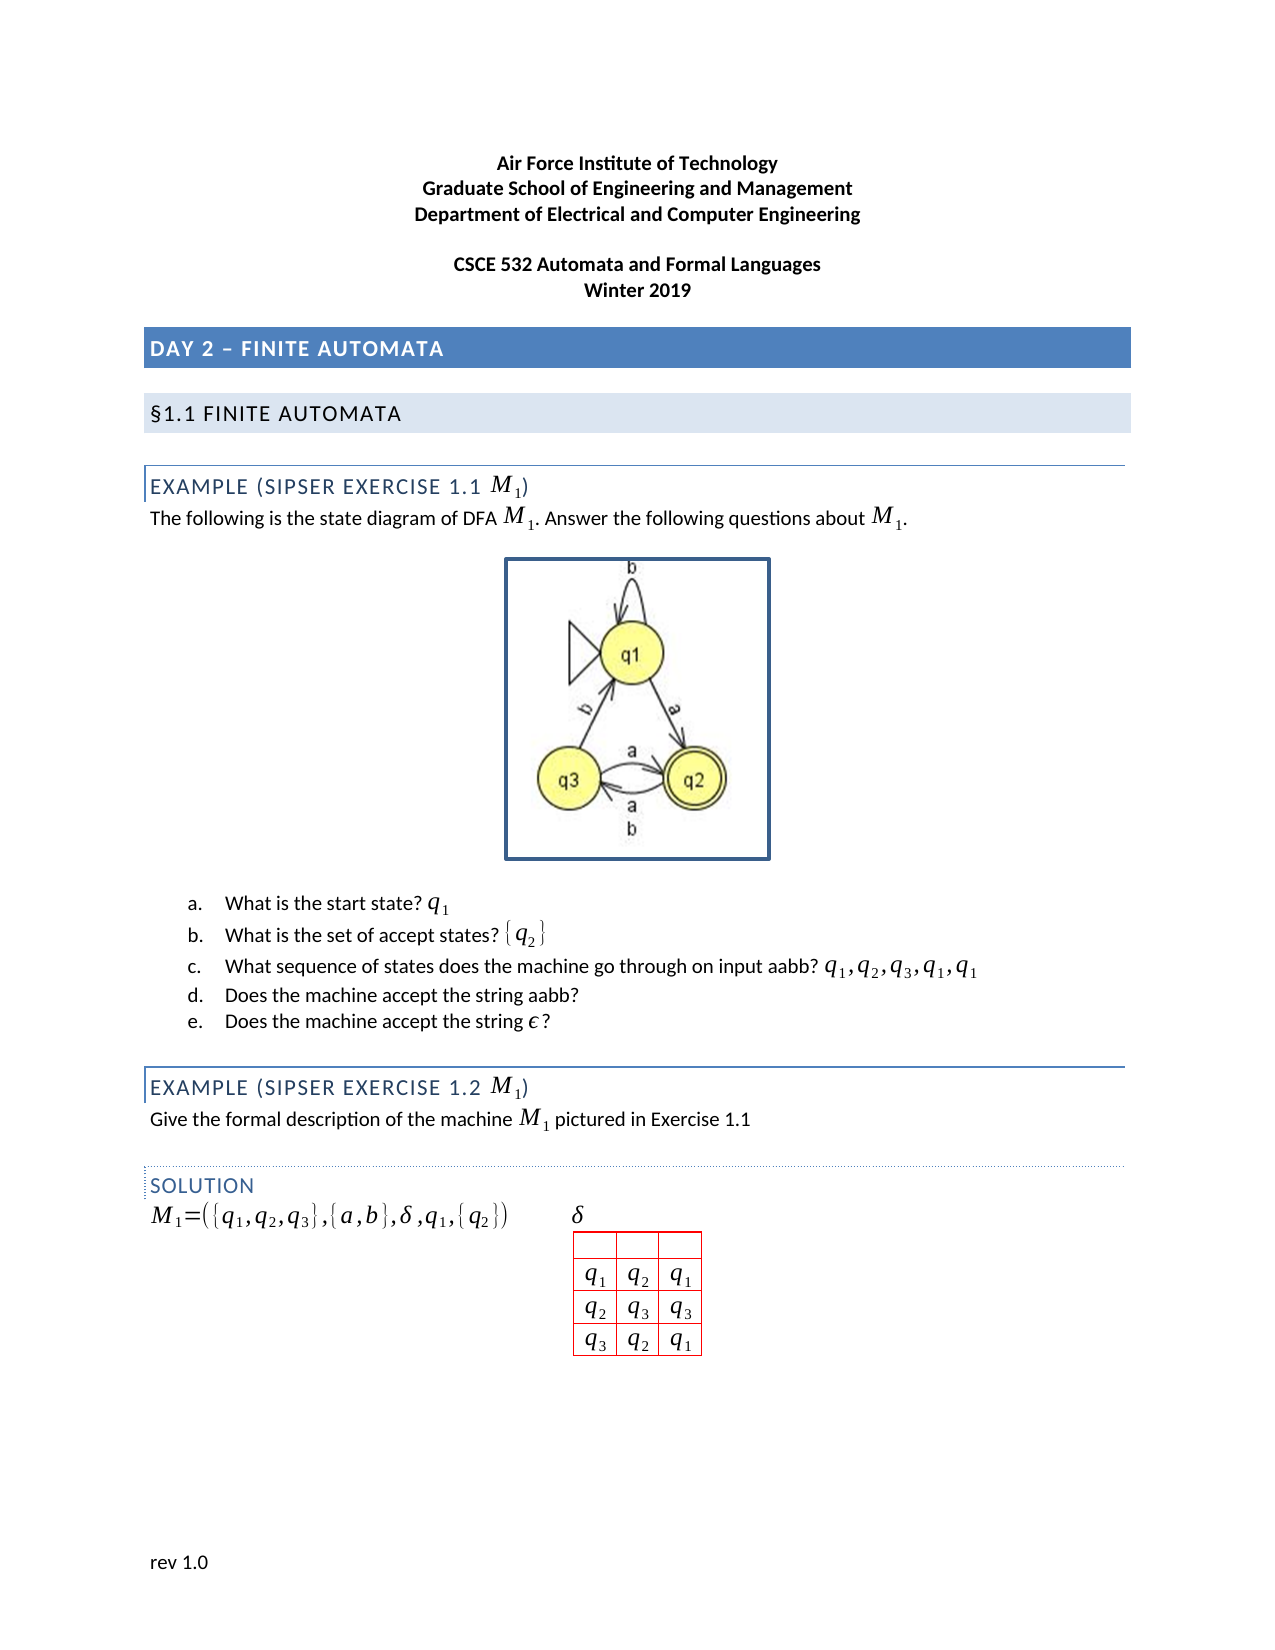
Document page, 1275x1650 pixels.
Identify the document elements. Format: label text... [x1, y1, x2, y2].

text Graduate School of Engineering and Management [150, 175, 1125, 201]
table_cell [574, 1291, 616, 1323]
list What sequence of states does the machine go through on input aabb? [187, 950, 1125, 982]
subtitle Day 2 – Finite Automata [150, 334, 1125, 362]
text Give the formal description of the machine pictured in Exercise 1.1 [150, 1103, 1125, 1134]
subtitle Example (Sipser Exercise 1.1 ) [146, 466, 1125, 502]
table_cell [659, 1259, 701, 1290]
list Does the machine accept the string aabb? No [187, 982, 1125, 1007]
text Department of Electrical and Computer Engineering [150, 201, 1125, 226]
table_header a [617, 1233, 658, 1258]
subtitle Example (Sipser Exercise 1.2 ) [146, 1068, 1125, 1103]
table_cell [659, 1291, 701, 1323]
text CSCE 532 Automata and Formal Languages [150, 252, 1125, 277]
text Air Force Institute of Technology [150, 150, 1125, 175]
table_cell [574, 1324, 616, 1355]
table_cell [617, 1259, 658, 1290]
picture [508, 561, 767, 857]
text The following is the state diagram of DFA . Answer the following questions about . [150, 502, 1125, 533]
list Does the machine accept the string ? No [187, 1007, 1125, 1035]
table_cell [574, 1259, 616, 1290]
subtitle Solution [144, 1166, 1125, 1199]
table_cell [617, 1324, 658, 1355]
table_header [574, 1233, 616, 1258]
text Winter 2019 [150, 277, 1125, 302]
table_cell [617, 1291, 658, 1323]
table_cell [659, 1324, 701, 1355]
subtitle §1.1 Finite automata [150, 399, 1125, 427]
list What is the start state? [187, 888, 1125, 919]
text where is described by the following table [150, 1199, 1125, 1231]
list What is the set of accept states? [187, 919, 1125, 950]
table_header b [659, 1233, 701, 1258]
